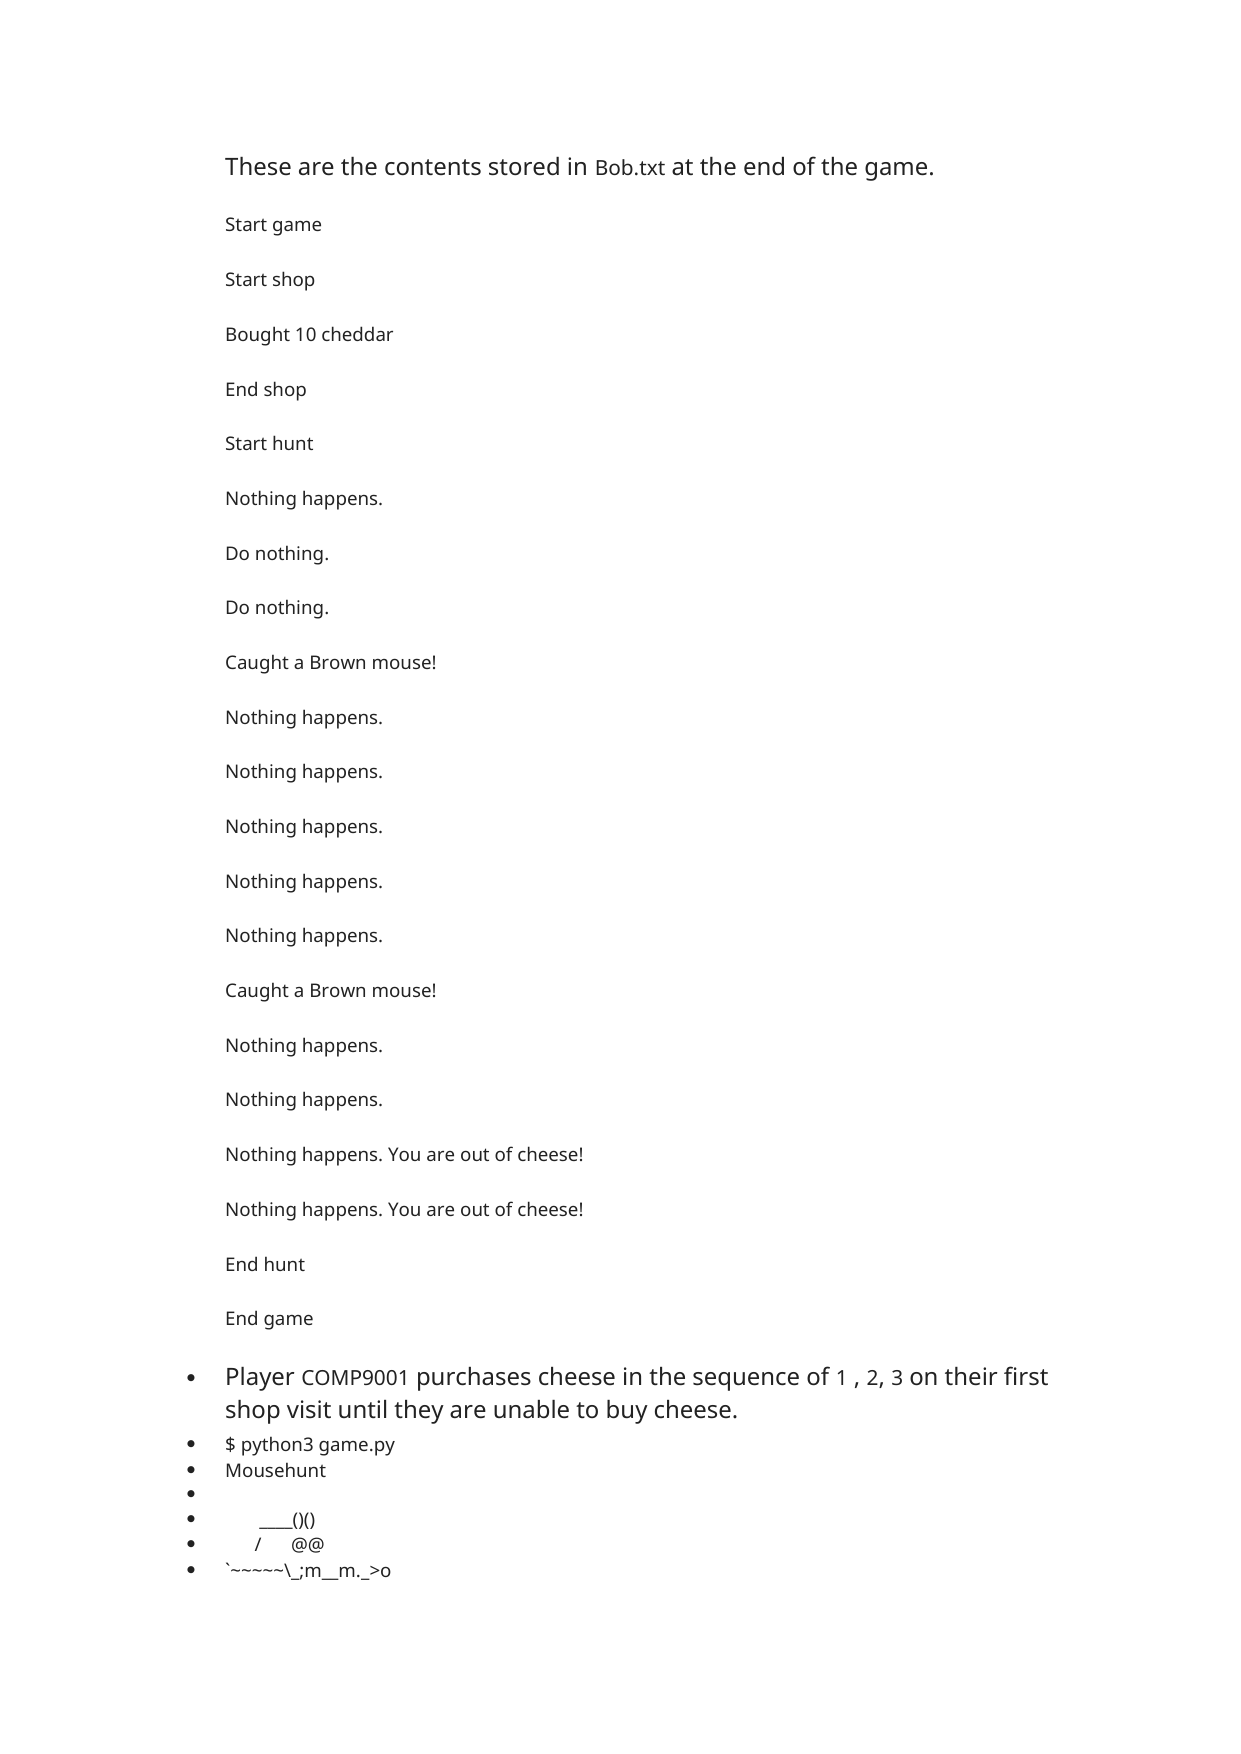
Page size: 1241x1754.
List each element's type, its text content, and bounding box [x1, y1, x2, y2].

text End game [225, 1306, 1090, 1331]
text Nothing happens. You are out of cheese! [225, 1196, 1090, 1222]
text Nothing happens. [225, 1087, 1090, 1112]
list Mousehunt [187, 1457, 1090, 1483]
text Nothing happens. [225, 1032, 1090, 1058]
text Nothing happens. [225, 923, 1090, 948]
text Do nothing. [225, 594, 1090, 620]
text Do nothing. [225, 540, 1090, 565]
text Nothing happens. [225, 704, 1090, 729]
list / @@ [187, 1531, 1090, 1557]
text Start shop [225, 266, 1090, 292]
text Nothing happens. [225, 485, 1090, 511]
text Start hunt [225, 431, 1090, 456]
text Nothing happens. You are out of cheese! [225, 1141, 1090, 1167]
list $ python3 game.py [187, 1432, 1090, 1457]
text Caught a Brown mouse! [225, 649, 1090, 675]
text End hunt [225, 1251, 1090, 1276]
text Nothing happens. [225, 759, 1090, 784]
text Nothing happens. [225, 868, 1090, 893]
list ​ [187, 1483, 1090, 1506]
text Bought 10 cheddar [225, 321, 1090, 347]
text Nothing happens. [225, 813, 1090, 839]
list ____()() [187, 1506, 1090, 1531]
text End shop [225, 376, 1090, 401]
list `~~~~~\_;m__m._>o [187, 1557, 1090, 1582]
text Caught a Brown mouse! [225, 977, 1090, 1003]
text These are the contents stored in Bob.txt at the end of the game. [225, 150, 1090, 183]
list Player COMP9001 purchases cheese in the sequence of 1 , 2, 3 on their first shop visit until they are unable to buy cheese. [187, 1360, 1090, 1425]
text Start game [225, 212, 1090, 237]
